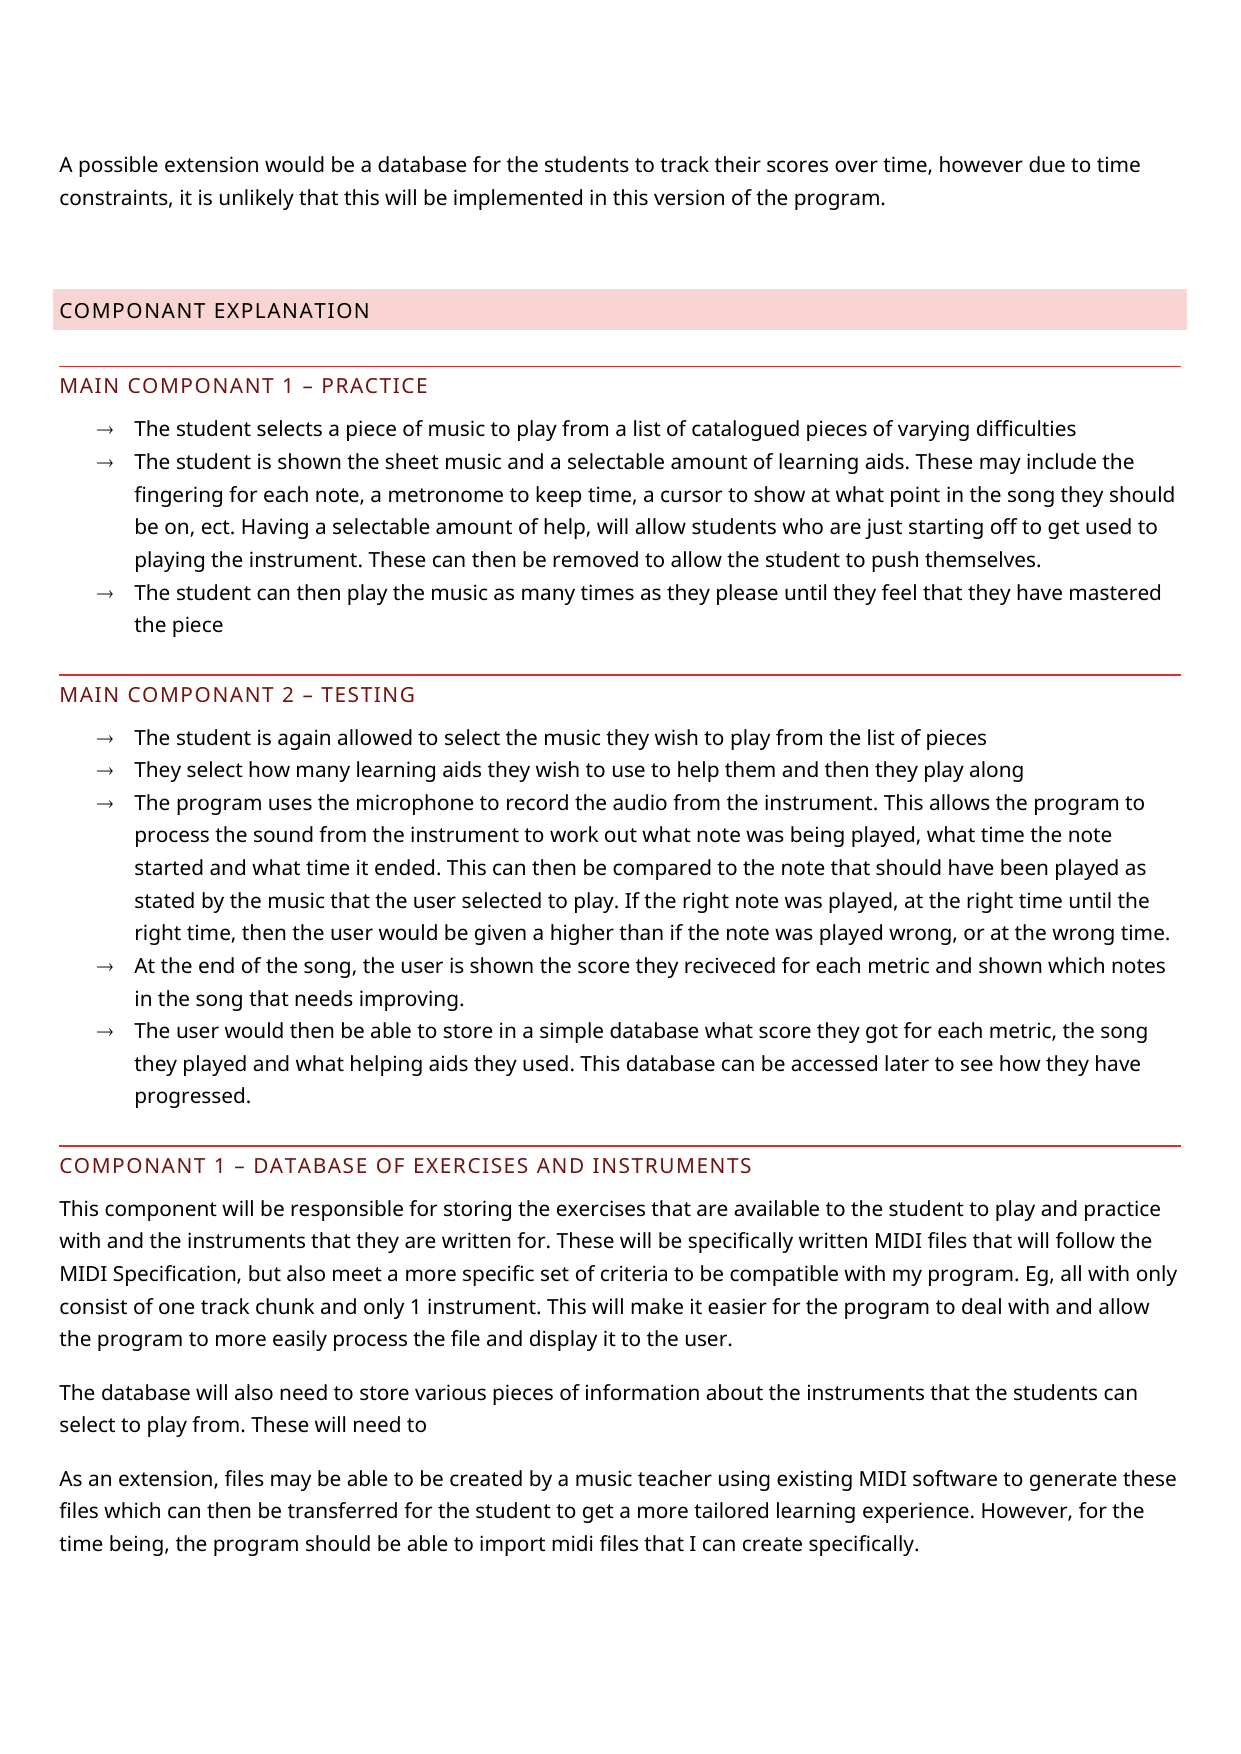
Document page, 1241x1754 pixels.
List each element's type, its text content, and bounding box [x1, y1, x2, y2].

text A possible extension would be a database for the students to track their scores over time, however due to time constraints, it is unlikely that this will be implemented in this version of the program. [59, 150, 1181, 211]
list They select how many learning aids they wish to use to help them and then they play along [97, 755, 1181, 784]
subtitle Main Componant 1 – Practice [59, 367, 1181, 400]
subtitle Componant 1 – Database of Exercises and Instruments [59, 1147, 1181, 1179]
subtitle Componant explanation [59, 296, 1181, 324]
subtitle Main Componant 2 – Testing [59, 676, 1181, 708]
list The user would then be able to store in a simple database what score they got for each metric, the song they played and what helping aids they used. This database can be accessed later to see how they have progressed. [97, 1016, 1181, 1110]
list The student is shown the sheet music and a selectable amount of learning aids. These may include the fingering for each note, a metronome to keep time, a cursor to show at what point in the song they should be on, ect. Having a selectable amount of help, will allow students who are just starting off to get used to playing the instrument. These can then be removed to allow the student to push themselves. [97, 447, 1181, 573]
list The student is again allowed to select the music they wish to play from the list of pieces [97, 723, 1181, 751]
list At the end of the song, the user is shown the score they reciveced for each metric and shown which notes in the song that needs improving. [97, 951, 1181, 1012]
list The program uses the microphone to record the audio from the instrument. This allows the program to process the sound from the instrument to work out what note was being played, what time the note started and what time it ended. This can then be compared to the note that should have been played as stated by the music that the user selected to play. If the right note was played, at the right time until the right time, then the user would be given a higher than if the note was played wrong, or at the wrong time. [97, 788, 1181, 947]
list The student can then play the music as many times as they please until they feel that they have mastered the piece [97, 578, 1181, 639]
list The student selects a piece of music to play from a list of catalogued pieces of varying difficulties [97, 414, 1181, 443]
